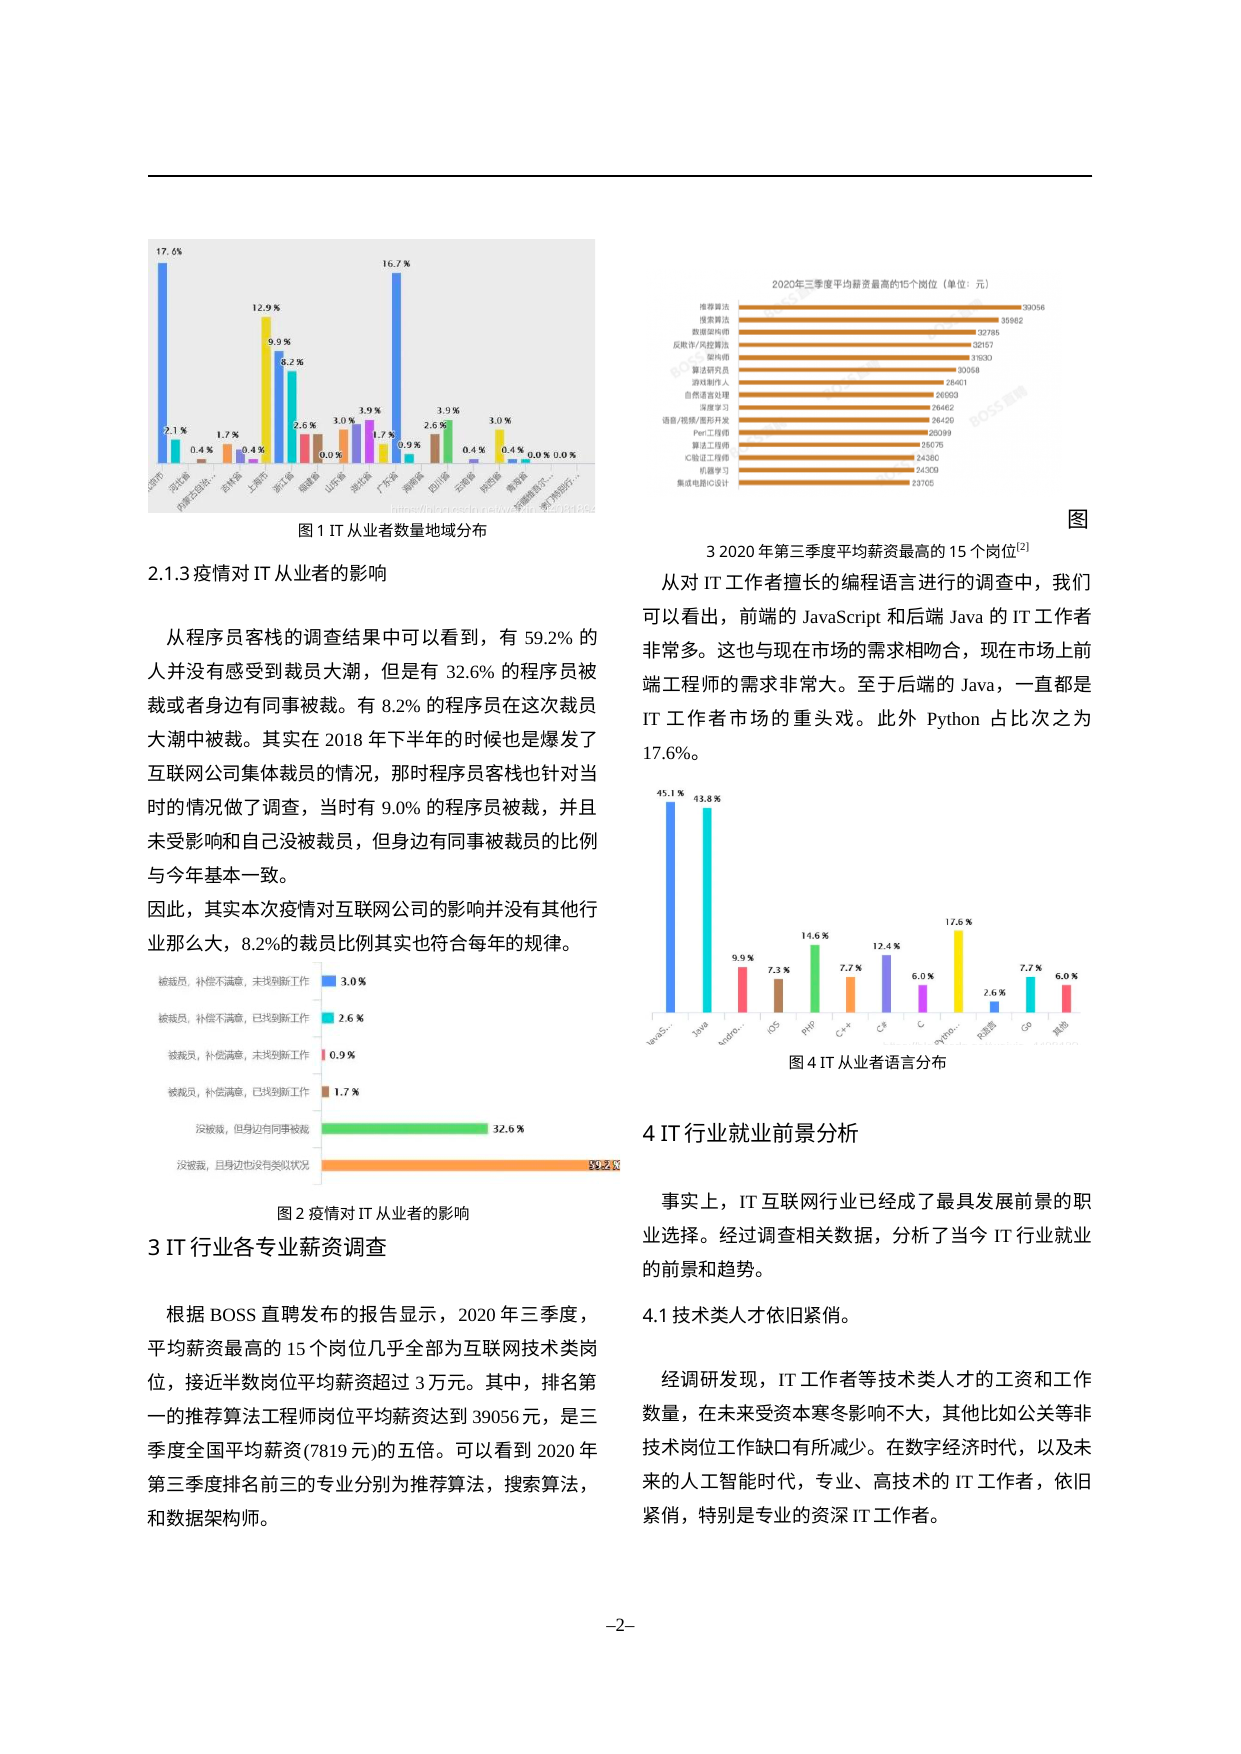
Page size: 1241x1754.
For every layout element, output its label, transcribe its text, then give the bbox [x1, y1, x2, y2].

text 图4 IT从业者语言分布 [642, 1050, 1092, 1073]
subtitle 4.1技术类人才依旧紧俏。 [642, 1301, 1092, 1328]
text 从对IT工作者擅长的编程语言进行的调查中，我们可以看出，前端的 JavaScript 和后端 Java 的IT工作者非常多。这也与现在市场的需求相吻合，现在市场上前端工程师的需求非常大。至于后端的 Java，一直都是IT工作者市场的重头戏。此外 Python 占比次之为17.6%。 [642, 568, 1092, 765]
picture [642, 776, 1081, 1045]
subtitle 4 IT行业就业前景分析 [642, 1116, 1092, 1148]
subtitle 3 IT行业各专业薪资调查 [148, 1229, 598, 1261]
text 图1 IT从业者数量地域分布 [148, 518, 598, 541]
text 经调研发现，IT工作者等技术类人才的工资和工作数量，在未来受资本寒冬影响不大，其他比如公关等非技术岗位工作缺口有所减少。在数字经济时代，以及未来的人工智能时代，专业、高技术的IT工作者，依旧紧俏，特别是专业的资深IT工作者。 [642, 1364, 1092, 1527]
text 因此，其实本次疫情对互联网公司的影响并没有其他行业那么大，8.2%的裁员比例其实也符合每年的规律。 [148, 894, 598, 956]
text 事实上，IT互联网行业已经成了最具发展前景的职业选择。经过调查相关数据，分析了当今IT行业就业的前景和趋势。 [642, 1186, 1092, 1281]
text 图2 疫情对IT从业者的影响 [148, 1201, 598, 1224]
picture [147, 962, 621, 1196]
subtitle 2.1.3疫情对IT从业者的影响 [148, 559, 598, 586]
picture [147, 239, 596, 513]
text 根据BOSS直聘发布的报告显示，2020年三季度，平均薪资最高的15个岗位几乎全部为互联网技术类岗位，接近半数岗位平均薪资超过3万元。其中，排名第一的推荐算法工程师岗位平均薪资达到39056元，是三季度全国平均薪资(7819元)的五倍。可以看到2020年第三季度排名前三的专业分别为推荐算法，搜索算法，和数据架构师。 [148, 1300, 598, 1531]
picture [646, 239, 1067, 528]
text 从程序员客栈的调查结果中可以看到，有 59.2% 的人并没有感受到裁员大潮，但是有 32.6% 的程序员被裁或者身边有同事被裁。有 8.2% 的程序员在这次裁员大潮中被裁。其实在 2018 年下半年的时候也是爆发了互联网公司集体裁员的情况，那时程序员客栈也针对当时的情况做了调查，当时有 9.0% 的程序员被裁，并且未受影响和自己没被裁员，但身边有同事被裁员的比例与今年基本一致。 [148, 623, 598, 888]
